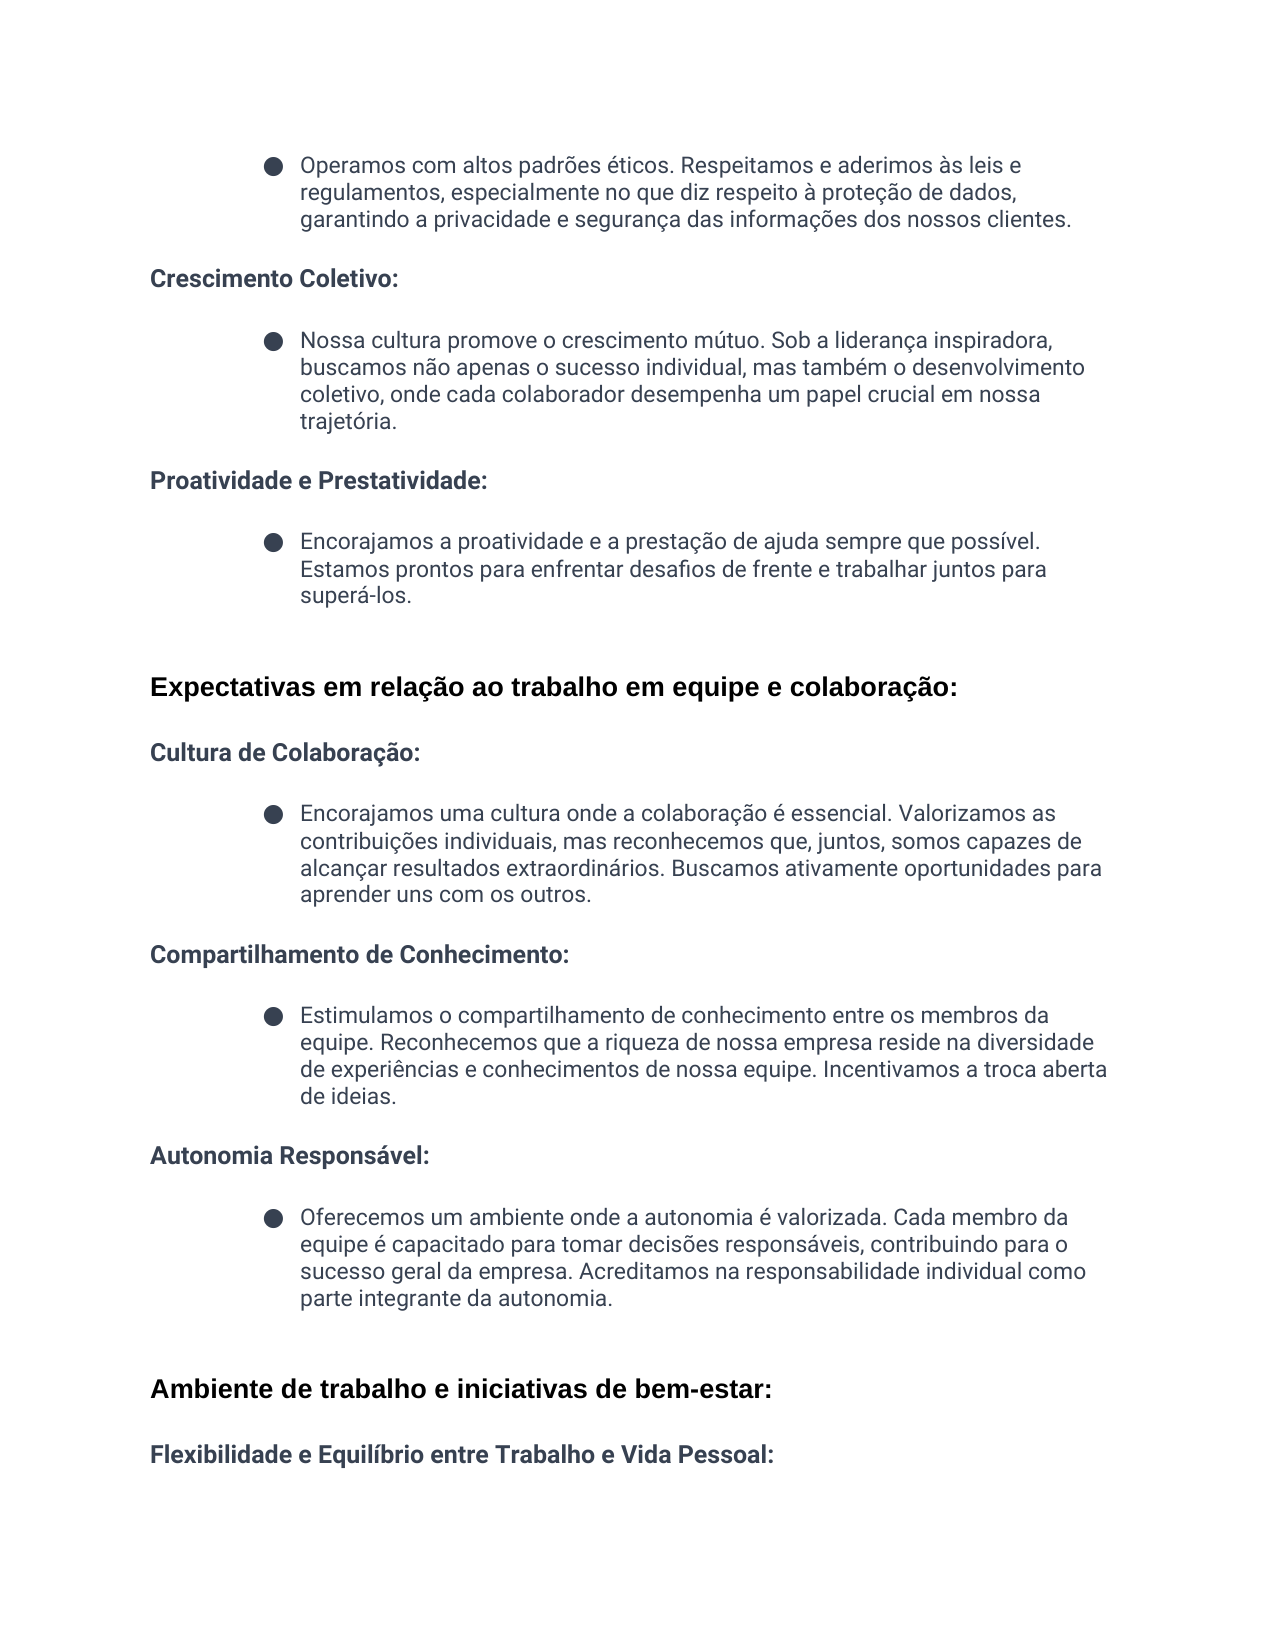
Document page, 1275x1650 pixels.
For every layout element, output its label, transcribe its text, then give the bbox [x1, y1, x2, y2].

list Encorajamos a proatividade e a prestação de ajuda sempre que possível. Estamos prontos para enfrentar desafios de frente e trabalhar juntos para superá-los. [262, 526, 1125, 609]
text Compartilhamento de Conhecimento: [150, 940, 1125, 969]
list Operamos com altos padrões éticos. Respeitamos e aderimos às leis e regulamentos, especialmente no que diz respeito à proteção de dados, garantindo a privacidade e segurança das informações dos nossos clientes. [262, 150, 1125, 233]
text Expectativas em relação ao trabalho em equipe e colaboração: [150, 671, 1125, 702]
list Estimulamos o compartilhamento de conhecimento entre os membros da equipe. Reconhecemos que a riqueza de nossa empresa reside na diversidade de experiências e conhecimentos de nossa equipe. Incentivamos a troca aberta de ideias. [262, 1000, 1125, 1110]
text Ambiente de trabalho e iniciativas de bem-estar: [150, 1373, 1125, 1404]
text Flexibilidade e Equilíbrio entre Trabalho e Vida Pessoal: [150, 1441, 1125, 1470]
text Proatividade e Prestatividade: [150, 466, 1125, 495]
text Autonomia Responsável: [150, 1141, 1125, 1171]
list Encorajamos uma cultura onde a colaboração é essencial. Valorizamos as contribuições individuais, mas reconhecemos que, juntos, somos capazes de alcançar resultados extraordinários. Buscamos ativamente oportunidades para aprender uns com os outros. [262, 799, 1125, 908]
text Crescimento Coletivo: [150, 264, 1125, 293]
text Cultura de Colaboração: [150, 738, 1125, 767]
list Oferecemos um ambiente onde a autonomia é valorizada. Cada membro da equipe é capacitado para tomar decisões responsáveis, contribuindo para o sucesso geral da empresa. Acreditamos na responsabilidade individual como parte integrante da autonomia. [262, 1202, 1125, 1312]
list Nossa cultura promove o crescimento mútuo. Sob a liderança inspiradora, buscamos não apenas o sucesso individual, mas também o desenvolvimento coletivo, onde cada colaborador desempenha um papel crucial em nossa trajetória. [262, 325, 1125, 435]
